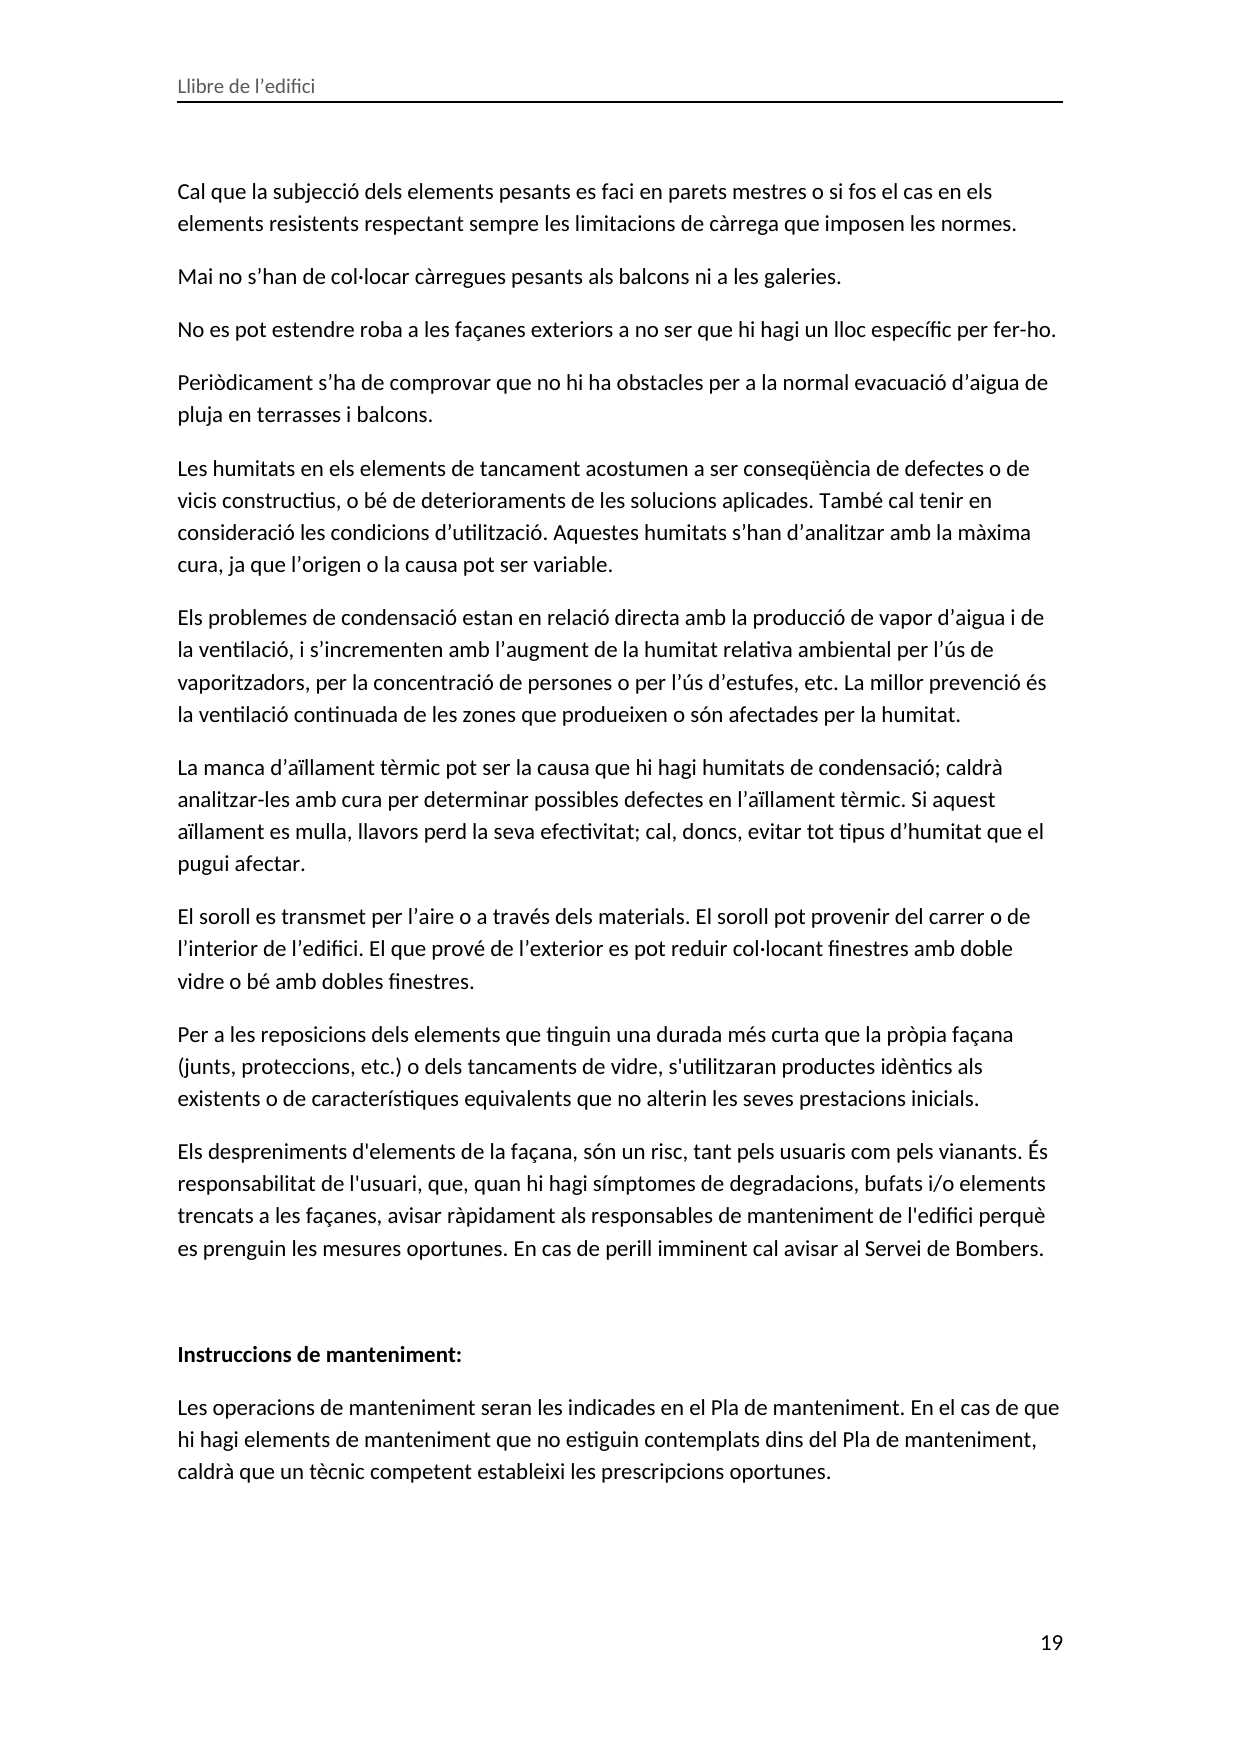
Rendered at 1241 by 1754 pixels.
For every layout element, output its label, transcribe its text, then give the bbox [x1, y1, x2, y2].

text Els despreniments d'elements de la façana, són un risc, tant pels usuaris com pels vianants. És responsabilitat de l'usuari, que, quan hi hagi símptomes de degradacions, bufats i/o elements trencats a les façanes, avisar ràpidament als responsables de manteniment de l'edifici perquè es prenguin les mesures oportunes. En cas de perill imminent cal avisar al Servei de Bombers. [177, 1137, 1063, 1262]
text Per a les reposicions dels elements que tinguin una durada més curta que la pròpia façana (junts, proteccions, etc.) o dels tancaments de vidre, s'utilitzaran productes idèntics als existents o de característiques equivalents que no alterin les seves prestacions inicials. [177, 1020, 1063, 1112]
text Cal que la subjecció dels elements pesants es faci en parets mestres o si fos el cas en els elements resistents respectant sempre les limitacions de càrrega que imposen les normes. [177, 177, 1063, 237]
text Els problemes de condensació estan en relació directa amb la producció de vapor d’aigua i de la ventilació, i s’incrementen amb l’augment de la humitat relativa ambiental per l’ús de vaporitzadors, per la concentració de persones o per l’ús d’estufes, etc. La millor prevenció és la ventilació continuada de les zones que produeixen o són afectades per la humitat. [177, 603, 1063, 728]
text Mai no s’han de col·locar càrregues pesants als balcons ni a les galeries. [177, 262, 1063, 290]
text Les humitats en els elements de tancament acostumen a ser conseqüència de defectes o de vicis constructius, o bé de deterioraments de les solucions aplicades. També cal tenir en consideració les condicions d’utilització. Aquestes humitats s’han d’analitzar amb la màxima cura, ja que l’origen o la causa pot ser variable. [177, 454, 1063, 578]
text La manca d’aïllament tèrmic pot ser la causa que hi hagi humitats de condensació; caldrà analitzar-les amb cura per determinar possibles defectes en l’aïllament tèrmic. Si aquest aïllament es mulla, llavors perd la seva efectivitat; cal, doncs, evitar tot tipus d’humitat que el pugui afectar. [177, 753, 1063, 877]
text No es pot estendre roba a les façanes exteriors a no ser que hi hagi un lloc específic per fer-ho. [177, 315, 1063, 343]
text El soroll es transmet per l’aire o a través dels materials. El soroll pot provenir del carrer o de l’interior de l’edifici. El que prové de l’exterior es pot reduir col·locant finestres amb doble vidre o bé amb dobles finestres. [177, 902, 1063, 995]
text Instruccions de manteniment: [177, 1340, 1063, 1368]
text Periòdicament s’ha de comprovar que no hi ha obstacles per a la normal evacuació d’aigua de pluja en terrasses i balcons. [177, 368, 1063, 429]
text Les operacions de manteniment seran les indicades en el Pla de manteniment. En el cas de que hi hagi elements de manteniment que no estiguin contemplats dins del Pla de manteniment, caldrà que un tècnic competent estableixi les prescripcions oportunes. [177, 1393, 1063, 1485]
